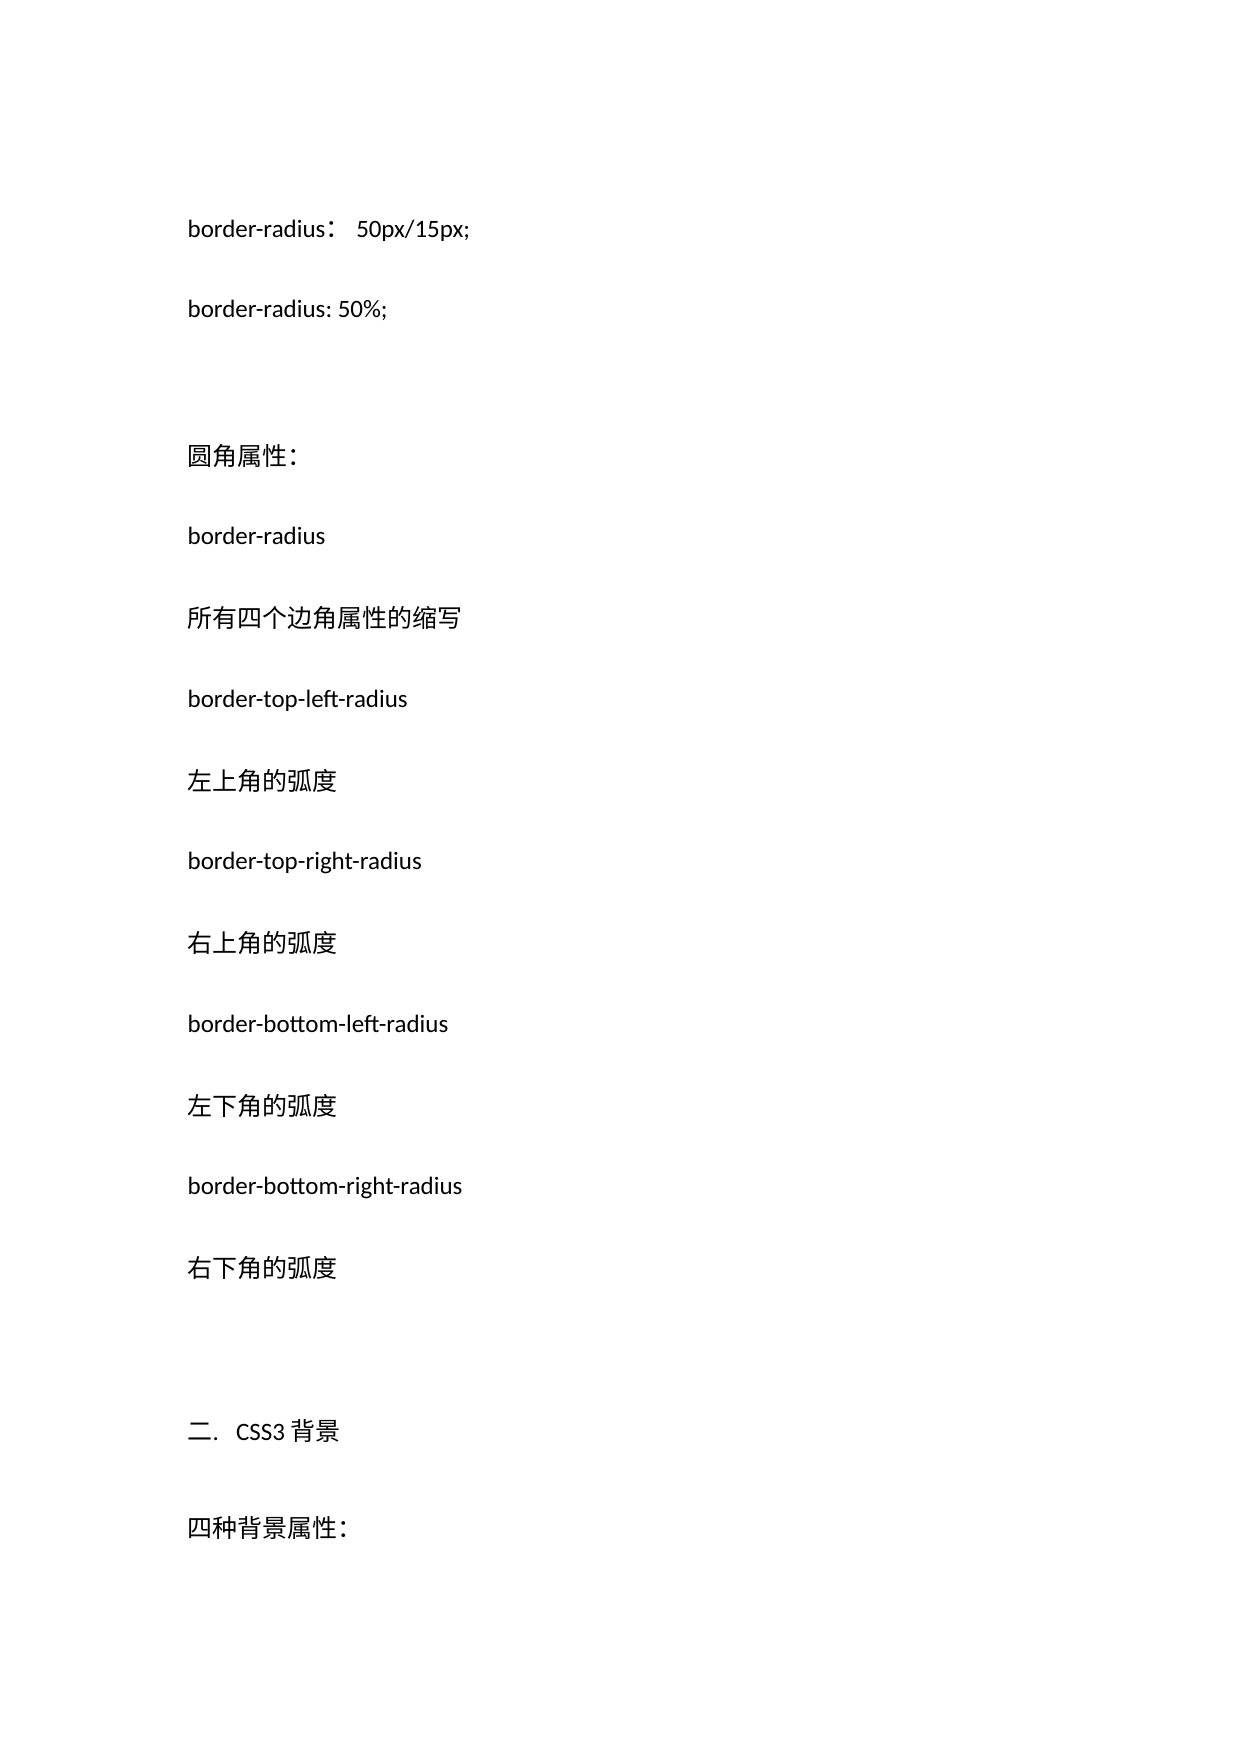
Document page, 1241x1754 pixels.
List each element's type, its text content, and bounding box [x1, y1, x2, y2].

text border-bottom-left-radius [187, 1007, 1053, 1039]
text border-radius: 50%; [187, 292, 1053, 324]
text border-top-left-radius [187, 682, 1053, 714]
text border-bottom-right-radius [187, 1169, 1053, 1202]
text 四种背景属性： [187, 1494, 1053, 1559]
text border-radius： 50px/15px; [187, 194, 1053, 259]
text border-radius [187, 519, 1053, 552]
text 圆角属性： [187, 422, 1053, 487]
text 所有四个边角属性的缩写 [187, 584, 1053, 649]
text 右下角的弧度 [187, 1234, 1053, 1299]
list CSS3背景 [187, 1397, 1053, 1462]
text border-top-right-radius [187, 844, 1053, 877]
text 右上角的弧度 [187, 909, 1053, 974]
text 左上角的弧度 [187, 747, 1053, 812]
text 左下角的弧度 [187, 1072, 1053, 1137]
